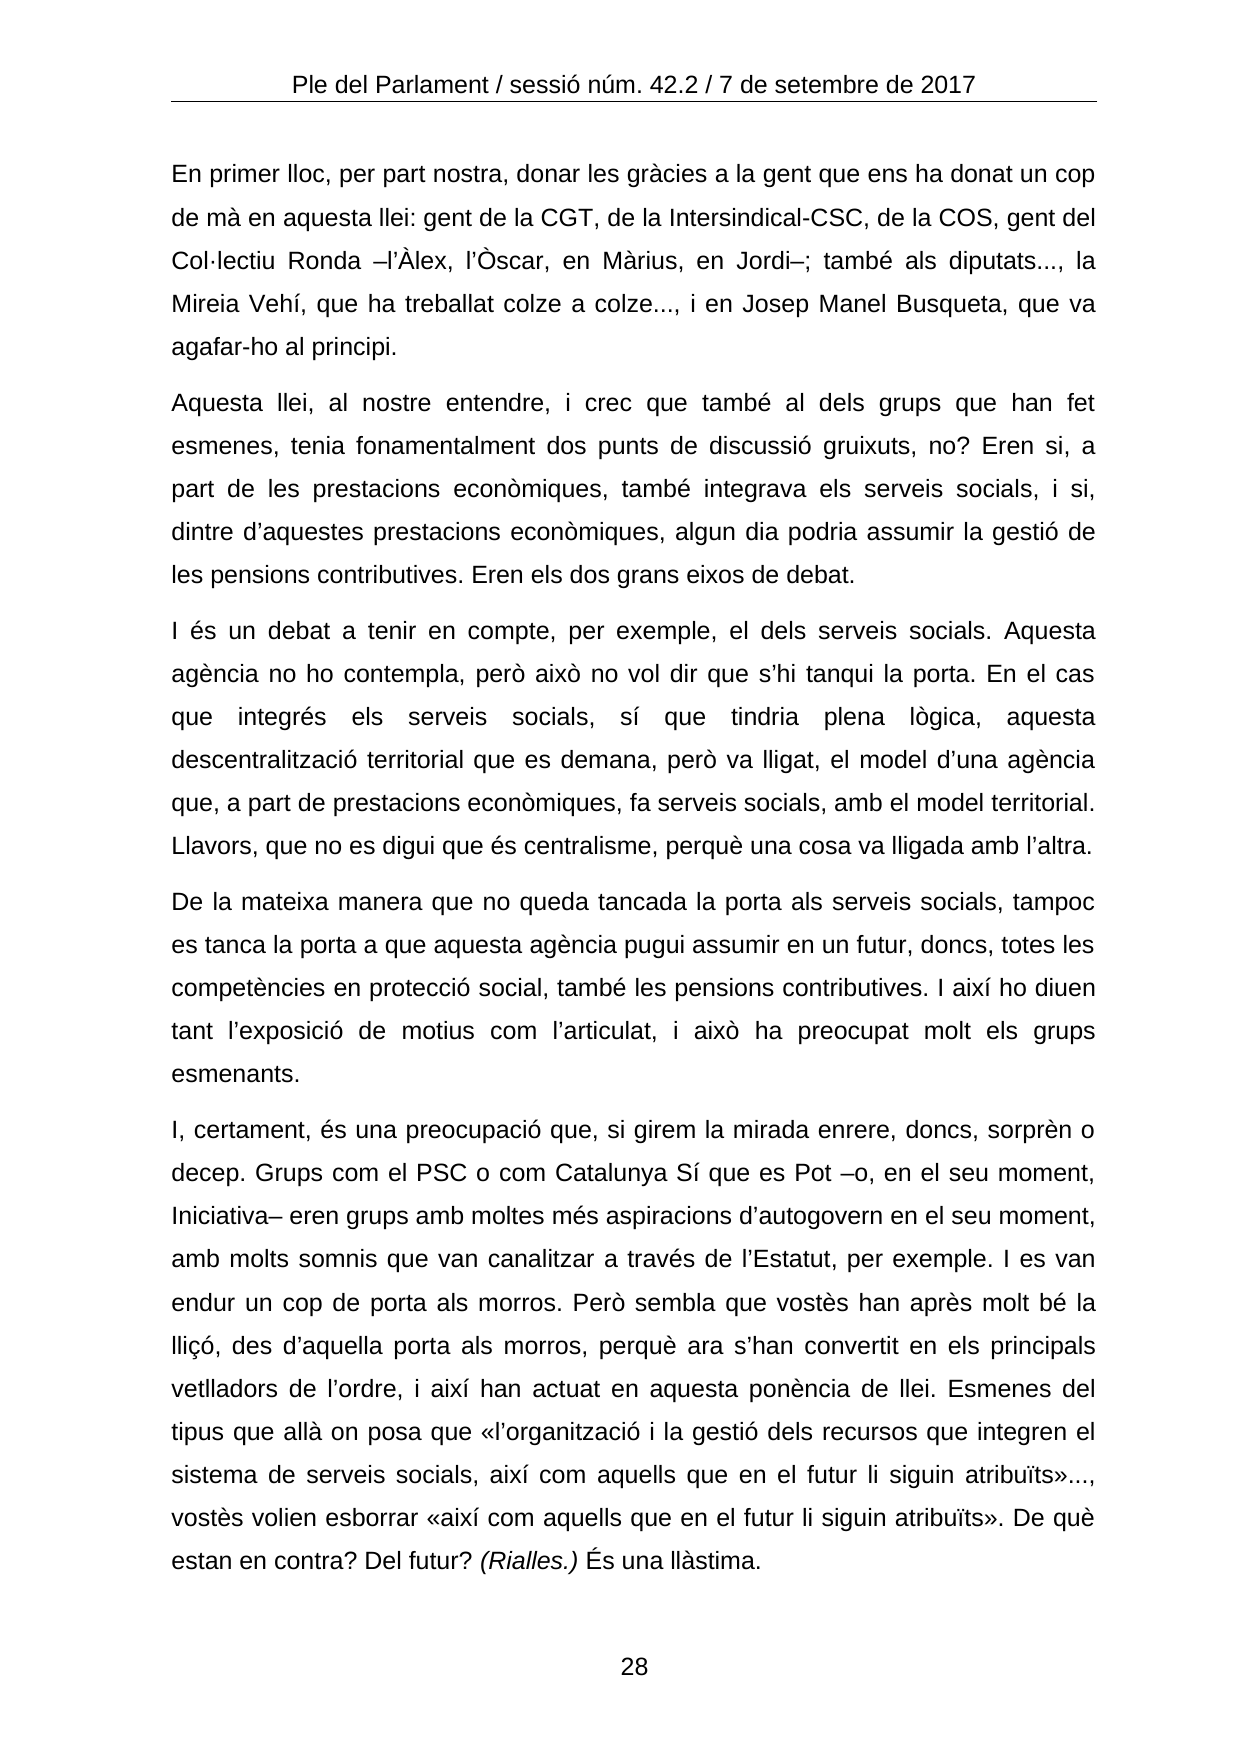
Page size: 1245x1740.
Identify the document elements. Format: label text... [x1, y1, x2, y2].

text I, certament, és una preocupació que, si girem la mirada enrere, doncs, sorprèn o decep. Grups com el PSC o com Catalunya Sí que es Pot –o, en el seu moment, Iniciativa– eren grups amb moltes més aspiracions d’autogovern en el seu moment, amb molts somnis que van canalitzar a través de l’Estatut, per exemple. I es van endur un cop de porta als morros. Però sembla que vostès han après molt bé la lliçó, des d’aquella porta als morros, perquè ara s’han convertit en els principals vetlladors de l’ordre, i així han actuat en aquesta ponència de llei. Esmenes del tipus que allà on posa que «l’organització i la gestió dels recursos que integren el sistema de serveis socials, així com aquells que en el futur li siguin atribuïts»..., vostès volien esborrar «així com aquells que en el futur li siguin atribuïts». De què estan en contra? Del futur? (Rialles.) És una llàstima. [171, 1115, 1097, 1575]
text De la mateixa manera que no queda tancada la porta als serveis socials, tampoc es tanca la porta a que aquesta agència pugui assumir en un futur, doncs, totes les competències en protecció social, també les pensions contributives. I així ho diuen tant l’exposició de motius com l’articulat, i això ha preocupat molt els grups esmenants. [171, 887, 1097, 1088]
text Aquesta llei, al nostre entendre, i crec que també al dels grups que han fet esmenes, tenia fonamentalment dos punts de discussió gruixuts, no? Eren si, a part de les prestacions econòmiques, també integrava els serveis socials, i si, dintre d’aquestes prestacions econòmiques, algun dia podria assumir la gestió de les pensions contributives. Eren els dos grans eixos de debat. [171, 388, 1097, 589]
text I és un debat a tenir en compte, per exemple, el dels serveis socials. Aquesta agència no ho contempla, però això no vol dir que s’hi tanqui la porta. En el cas que integrés els serveis socials, sí que tindria plena lògica, aquesta descentralització territorial que es demana, però va lligat, el model d’una agència que, a part de prestacions econòmiques, fa serveis socials, amb el model territorial. Llavors, que no es digui que és centralisme, perquè una cosa va lligada amb l’altra. [171, 616, 1097, 860]
text En primer lloc, per part nostra, donar les gràcies a la gent que ens ha donat un cop de mà en aquesta llei: gent de la CGT, de la Intersindical-CSC, de la COS, gent del Col·lectiu Ronda –l’Àlex, l’Òscar, en Màrius, en Jordi–; també als diputats..., la Mireia Vehí, que ha treballat colze a colze..., i en Josep Manel Busqueta, que va agafar-ho al principi. [171, 159, 1097, 361]
